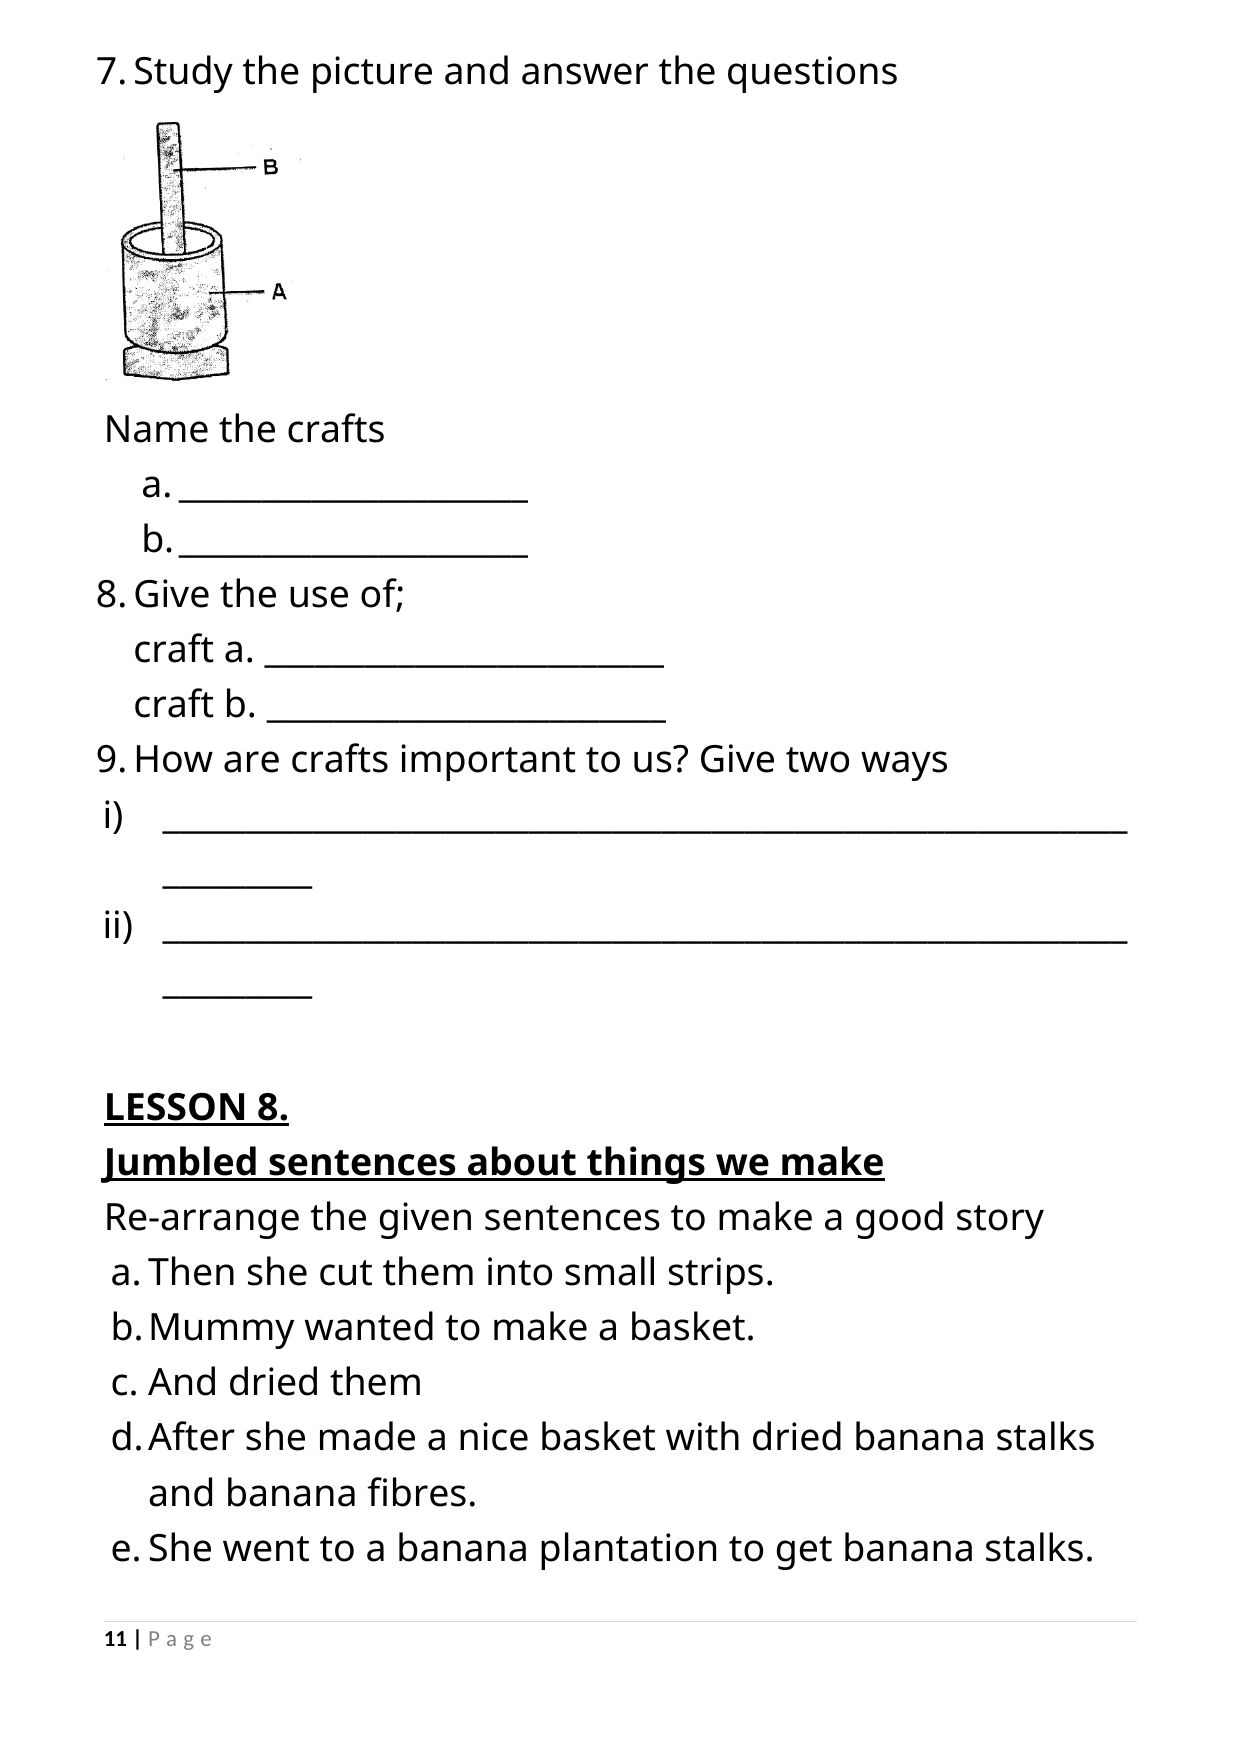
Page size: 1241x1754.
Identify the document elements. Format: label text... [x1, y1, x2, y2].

text Jumbled sentences about things we make [103, 1135, 1137, 1186]
list ___________________________________________________________________ [102, 898, 1137, 1004]
text Re-arrange the given sentences to make a good story [103, 1190, 1137, 1241]
list craft a. ________________________ [133, 623, 1137, 674]
list Give the use of; [96, 567, 1137, 618]
list After she made a nice basket with dried banana stalks and banana fibres. [110, 1411, 1137, 1517]
list She went to a banana plantation to get banana stalks. [110, 1521, 1137, 1572]
picture [103, 116, 302, 384]
list Study the picture and answer the questions [96, 44, 1137, 95]
list craft b. ________________________ [133, 678, 1137, 729]
list _____________________ [141, 457, 1137, 508]
list And dried them [110, 1356, 1137, 1407]
list Mummy wanted to make a basket. [110, 1301, 1137, 1352]
list ___________________________________________________________________ [102, 788, 1137, 894]
list Then she cut them into small strips. [110, 1245, 1137, 1296]
text Name the crafts [103, 402, 1137, 453]
text LESSON 8. [103, 1080, 1137, 1131]
list How are crafts important to us? Give two ways [96, 733, 1137, 784]
list _____________________ [141, 512, 1137, 563]
